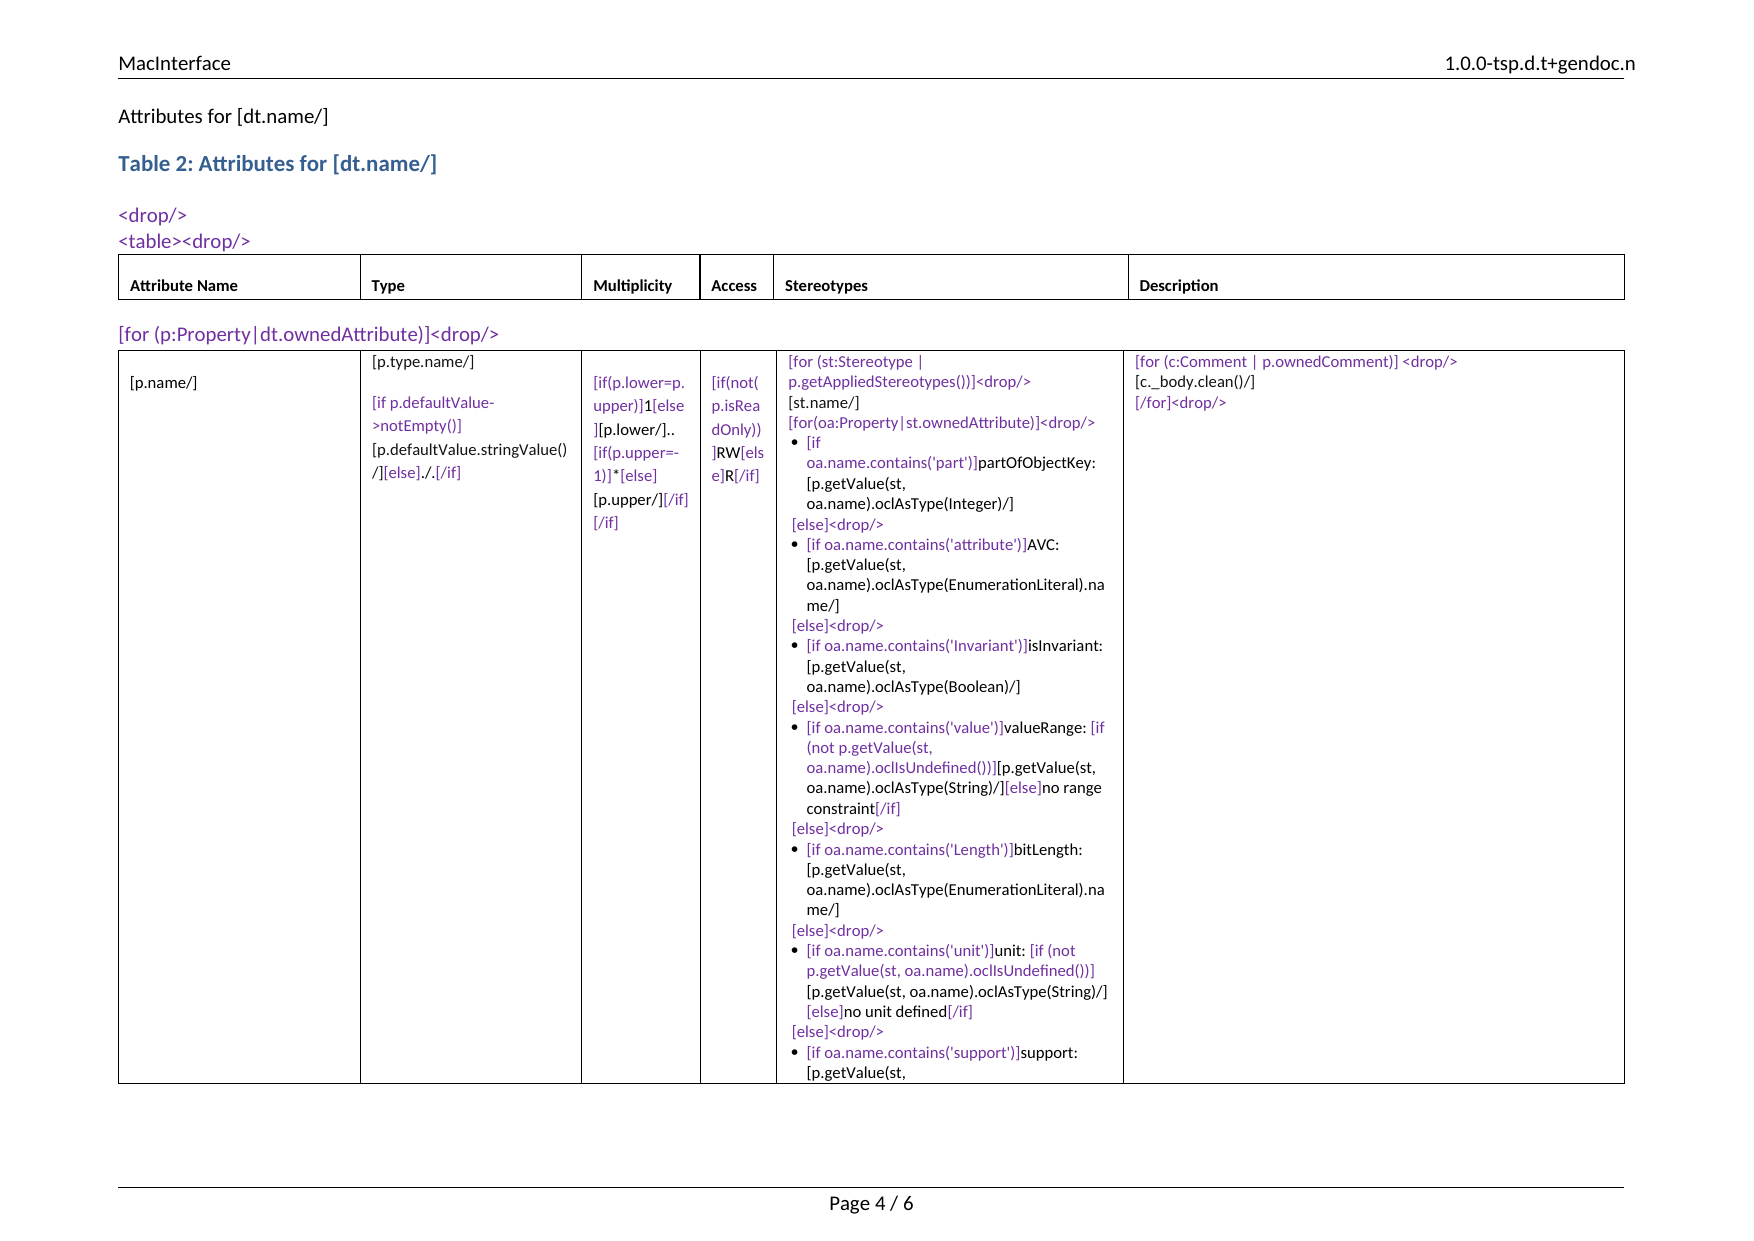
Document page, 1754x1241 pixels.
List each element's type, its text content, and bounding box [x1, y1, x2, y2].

table_header [p.name/] [119, 351, 360, 1082]
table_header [1124, 351, 1624, 1082]
text <table><drop/> [118, 228, 1624, 253]
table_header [582, 351, 700, 1082]
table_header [361, 351, 581, 1082]
table_header Description [1129, 255, 1624, 299]
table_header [701, 351, 776, 1082]
table_header Multiplicity [582, 255, 699, 299]
text [for (p:Property|dt.ownedAttribute)]<drop/> [118, 321, 1624, 346]
table_header Attribute Name [119, 255, 360, 299]
table_header Stereotypes [774, 255, 1128, 299]
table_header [777, 351, 1123, 1082]
table_header Access [701, 255, 773, 299]
text Attributes for [dt.name/] [118, 103, 1624, 129]
table_header Type [361, 255, 581, 299]
text <drop/> [118, 203, 1624, 228]
